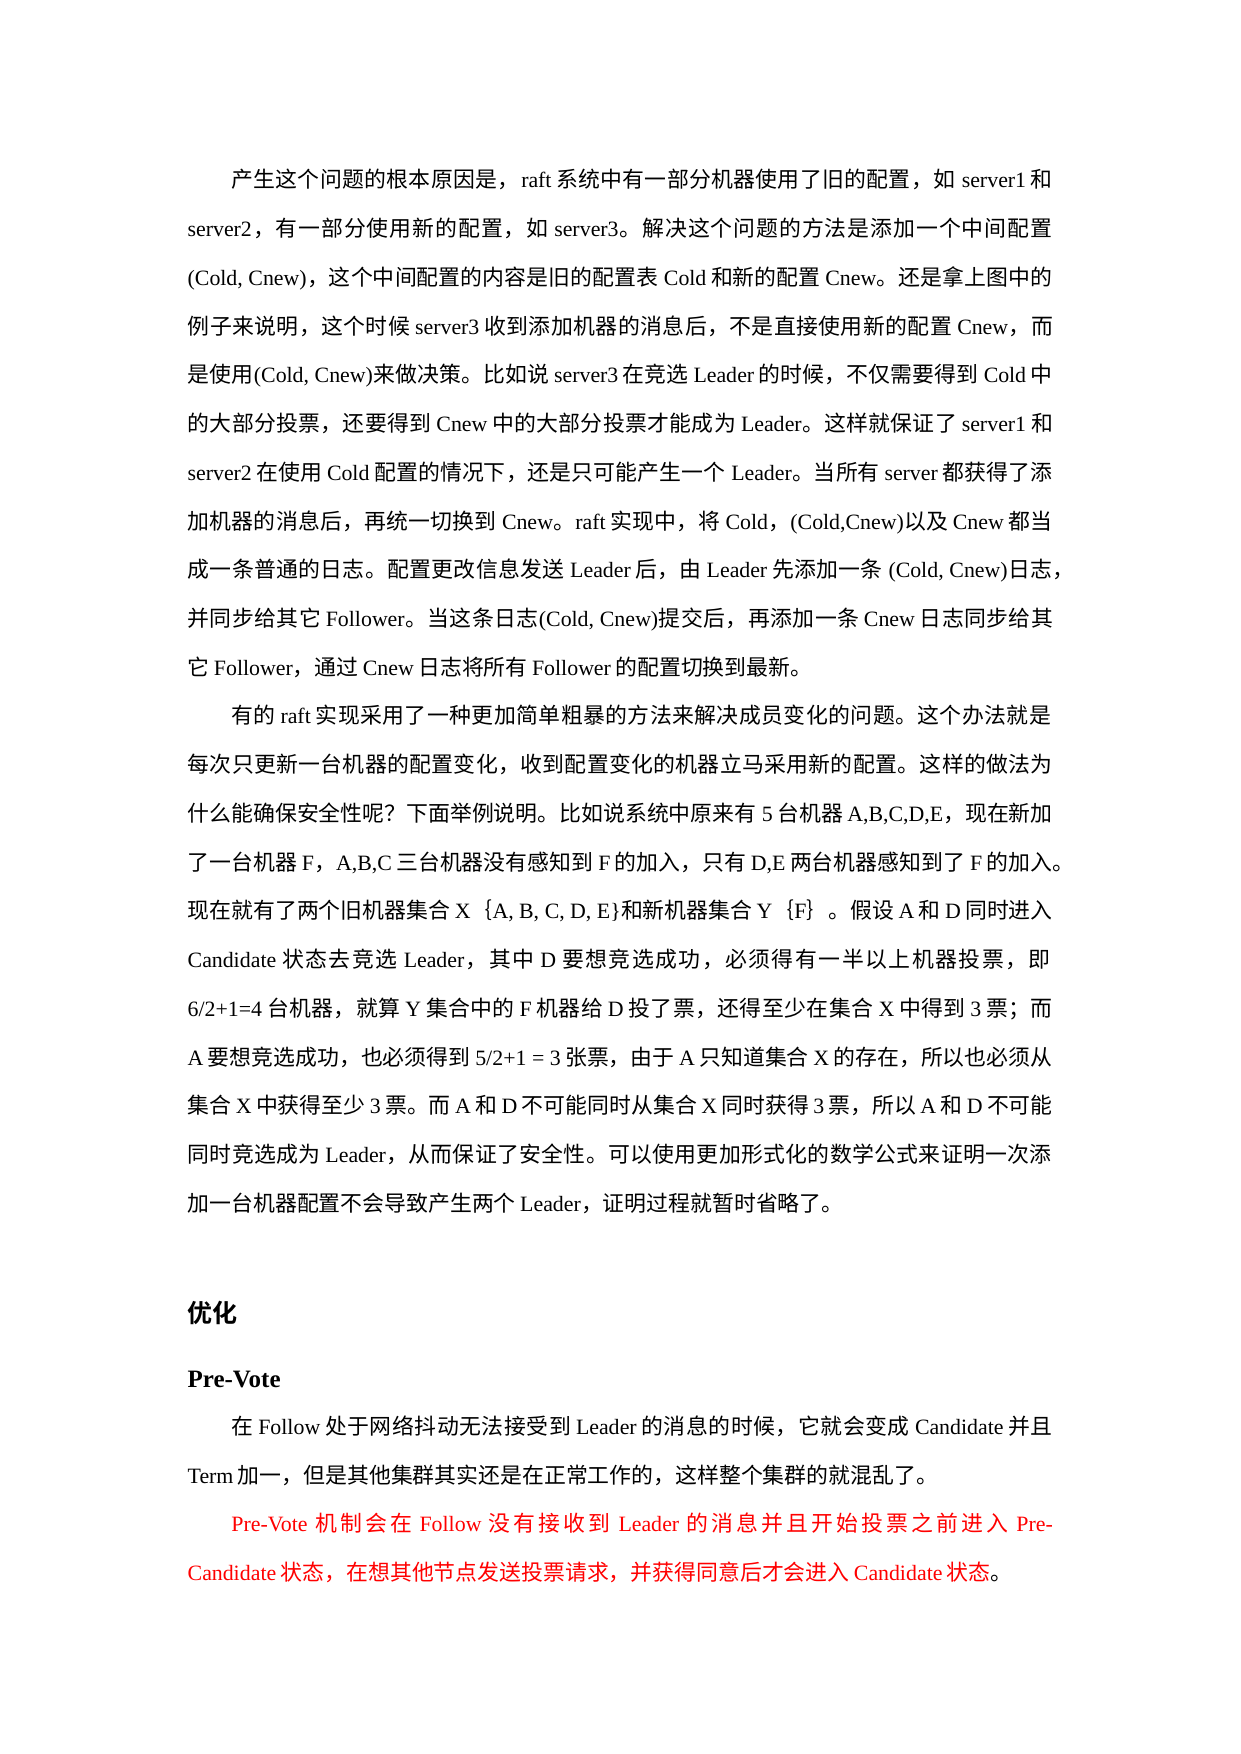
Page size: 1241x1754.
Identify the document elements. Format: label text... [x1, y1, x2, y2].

subtitle 优化 [187, 1279, 1053, 1344]
subtitle Pre-Vote [187, 1362, 1053, 1394]
text 在Follow处于网络抖动无法接受到Leader的消息的时候，它就会变成Candidate并且Term加一，但是其他集群其实还是在正常工作的，这样整个集群的就混乱了。 [187, 1409, 1053, 1490]
text 有的raft实现采用了一种更加简单粗暴的方法来解决成员变化的问题。这个办法就是每次只更新一台机器的配置变化，收到配置变化的机器立马采用新的配置。这样的做法为什么能确保安全性呢？下面举例说明。比如说系统中原来有5台机器A,B,C,D,E，现在新加了一台机器F，A,B,C三台机器没有感知到F的加入，只有D,E两台机器感知到了F的加入。现在就有了两个旧机器集合X｛A, B, C, D, E}和新机器集合Y｛F｝。假设A和D同时进入Candidate状态去竞选Leader，其中D要想竞选成功，必须得有一半以上机器投票，即6/2+1=4台机器，就算Y集合中的F机器给D投了票，还得至少在集合X中得到3票；而A要想竞选成功，也必须得到5/2+1 = 3张票，由于A只知道集合X的存在，所以也必须从集合X中获得至少3票。而A和D不可能同时从集合X同时获得3票，所以A和D不可能同时竞选成为Leader，从而保证了安全性。可以使用更加形式化的数学公式来证明一次添加一台机器配置不会导致产生两个Leader，证明过程就暂时省略了。 [187, 698, 1053, 1218]
text Pre-Vote机制会在Follow没有接收到Leader的消息并且开始投票之前进入Pre-Candidate状态，在想其他节点发送投票请求，并获得同意后才会进入Candidate状态。 [187, 1506, 1053, 1587]
text 产生这个问题的根本原因是，raft系统中有一部分机器使用了旧的配置，如server1和server2，有一部分使用新的配置，如server3。解决这个问题的方法是添加一个中间配置(Cold, Cnew)，这个中间配置的内容是旧的配置表Cold和新的配置Cnew。还是拿上图中的例子来说明，这个时候server3收到添加机器的消息后，不是直接使用新的配置Cnew，而是使用(Cold, Cnew)来做决策。比如说server3在竞选Leader的时候，不仅需要得到Cold中的大部分投票，还要得到Cnew中的大部分投票才能成为Leader。这样就保证了server1和server2在使用Cold配置的情况下，还是只可能产生一个Leader。当所有server都获得了添加机器的消息后，再统一切换到Cnew。raft实现中，将Cold，(Cold,Cnew)以及Cnew都当成一条普通的日志。配置更改信息发送Leader后，由Leader先添加一条 (Cold, Cnew)日志，并同步给其它Follower。当这条日志(Cold, Cnew)提交后，再添加一条Cnew日志同步给其它Follower，通过Cnew日志将所有Follower的配置切换到最新。 [187, 162, 1053, 682]
